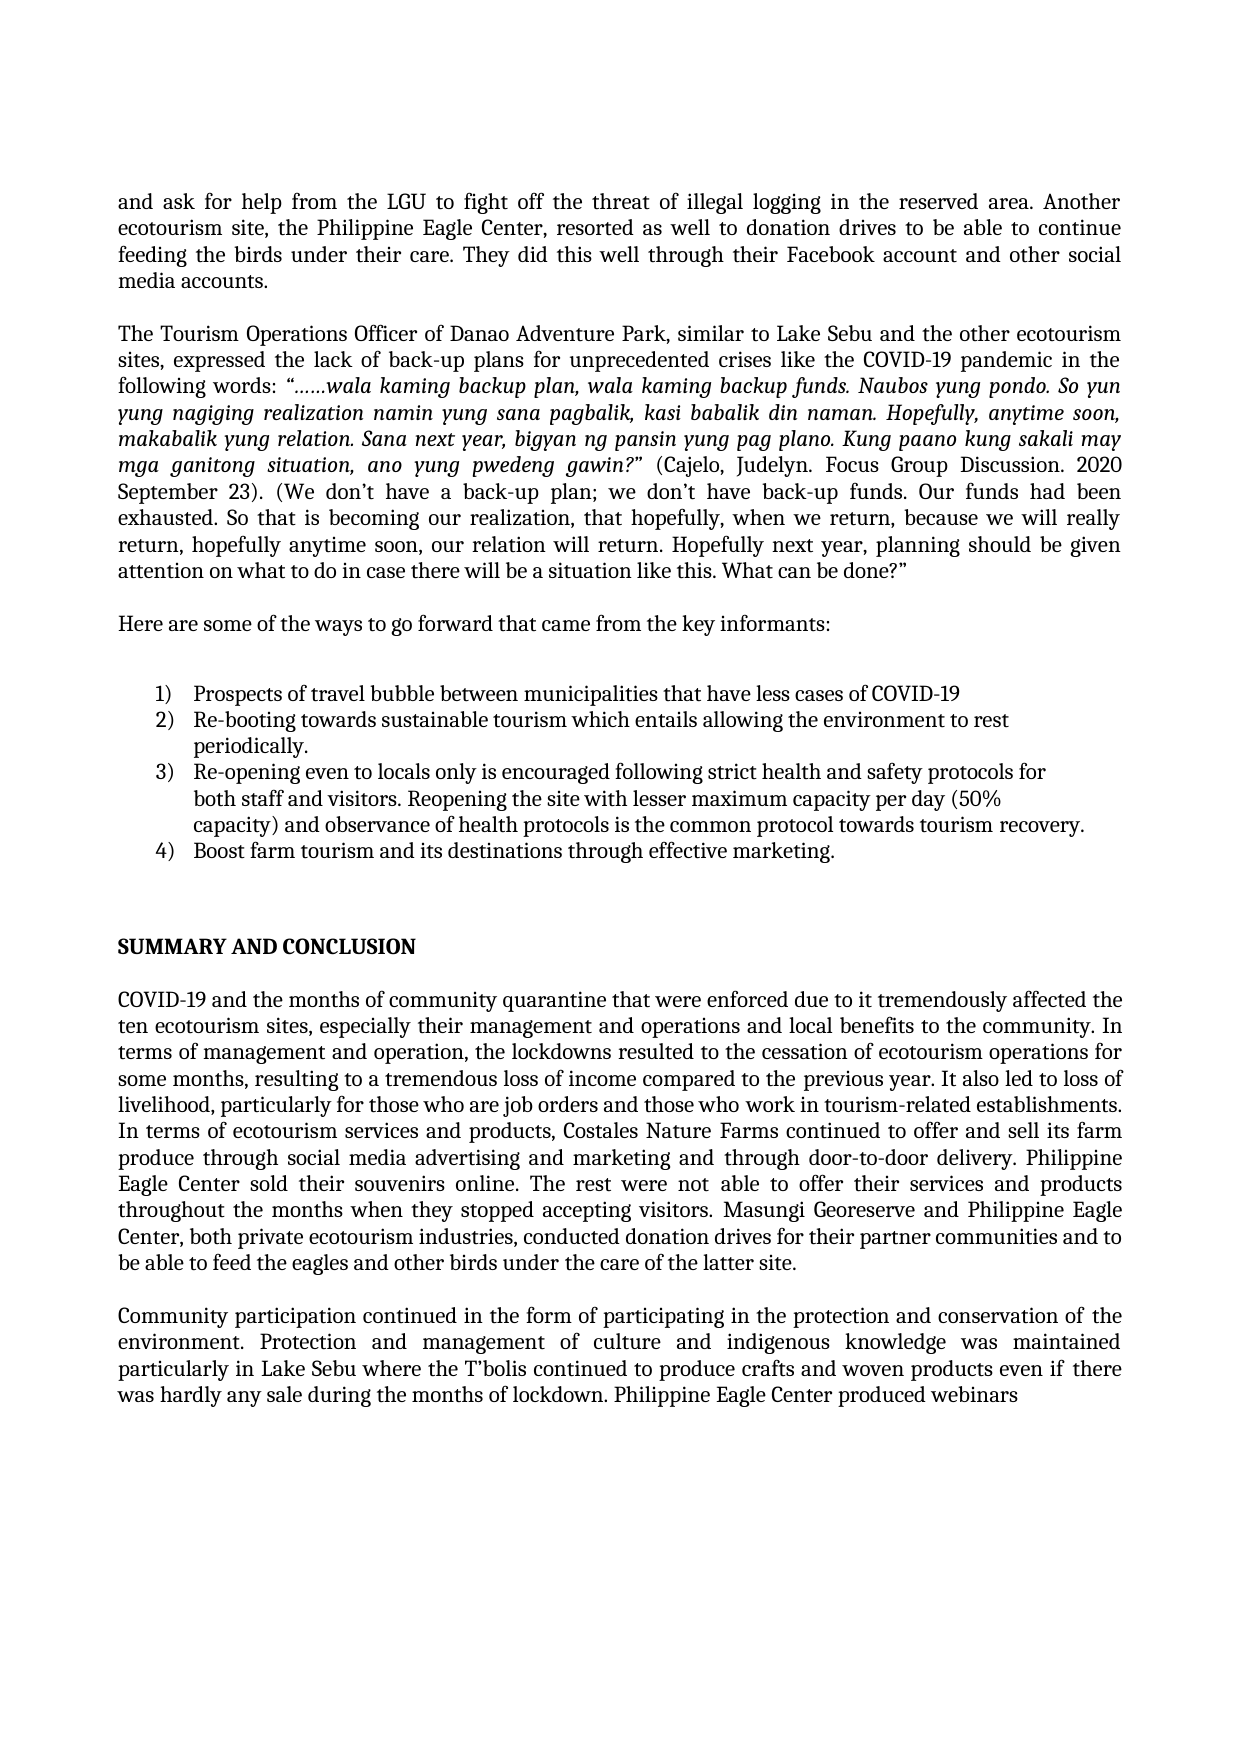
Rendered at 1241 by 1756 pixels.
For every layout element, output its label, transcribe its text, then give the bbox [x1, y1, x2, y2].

text and ask for help from the LGU to fight off the threat of illegal logging in the reserved area. Another ecotourism site, the Philippine Eagle Center, resorted as well to donation drives to be able to continue feeding the birds under their care. They did this well through their Facebook account and other social media accounts. [118, 189, 1123, 294]
list Re-booting towards sustainable tourism which entails allowing the environment to rest periodically. [156, 706, 1048, 759]
list Prospects of travel bubble between municipalities that have less cases of COVID-19 [155, 680, 1134, 706]
list Boost farm tourism and its destinations through effective marketing. [155, 838, 1134, 864]
list Re-opening even to locals only is encouraged following strict health and safety protocols for both staff and visitors. Reopening the site with lesser maximum capacity per day (50% capacity) and observance of health protocols is the common protocol towards tourism recovery. [156, 759, 1089, 838]
text Community participation continued in the form of participating in the protection and conservation of the environment. Protection and management of culture and indigenous knowledge was maintained particularly in Lake Sebu where the T’bolis continued to produce crafts and woven products even if there was hardly any sale during the months of lockdown. Philippine Eagle Center produced webinars [118, 1303, 1122, 1408]
text Here are some of the ways to go forward that came from the key informants: [118, 610, 1134, 637]
subtitle SUMMARY AND CONCLUSION [118, 934, 1134, 960]
text The Tourism Operations Officer of Danao Adventure Park, similar to Lake Sebu and the other ecotourism sites, expressed the lack of back-up plans for unprecedented crises like the COVID-19 pandemic in the following words: “……wala kaming backup plan, wala kaming backup funds. Naubos yung pondo. So yun yung nagiging realization namin yung sana pagbalik, kasi babalik din naman. Hopefully, anytime soon, makabalik yung relation. Sana next year, bigyan ng pansin yung pag plano. Kung paano kung sakali may mga ganitong situation, ano yung pwedeng gawin?” (Cajelo, Judelyn. Focus Group Discussion. 2020 September 23). (We don’t have a back-up plan; we don’t have back-up funds. Our funds had been exhausted. So that is becoming our realization, that hopefully, when we return, because we will really return, hopefully anytime soon, our relation will return. Hopefully next year, planning should be given attention on what to do in case there will be a situation like this. What can be done?” [118, 321, 1123, 584]
text COVID-19 and the months of community quarantine that were enforced due to it tremendously affected the ten ecotourism sites, especially their management and operations and local benefits to the community. In terms of management and operation, the lockdowns resulted to the cessation of ecotourism operations for some months, resulting to a tremendous loss of income compared to the previous year. It also led to loss of livelihood, particularly for those who are job orders and those who work in tourism-related establishments. In terms of ecotourism services and products, Costales Nature Farms continued to offer and sell its farm produce through social media advertising and marketing and through door-to-door delivery. Philippine Eagle Center sold their souvenirs online. The rest were not able to offer their services and products throughout the months when they stopped accepting visitors. Masungi Georeserve and Philippine Eagle Center, both private ecotourism industries, conducted donation drives for their partner communities and to be able to feed the eagles and other birds under the care of the latter site. [118, 986, 1123, 1276]
